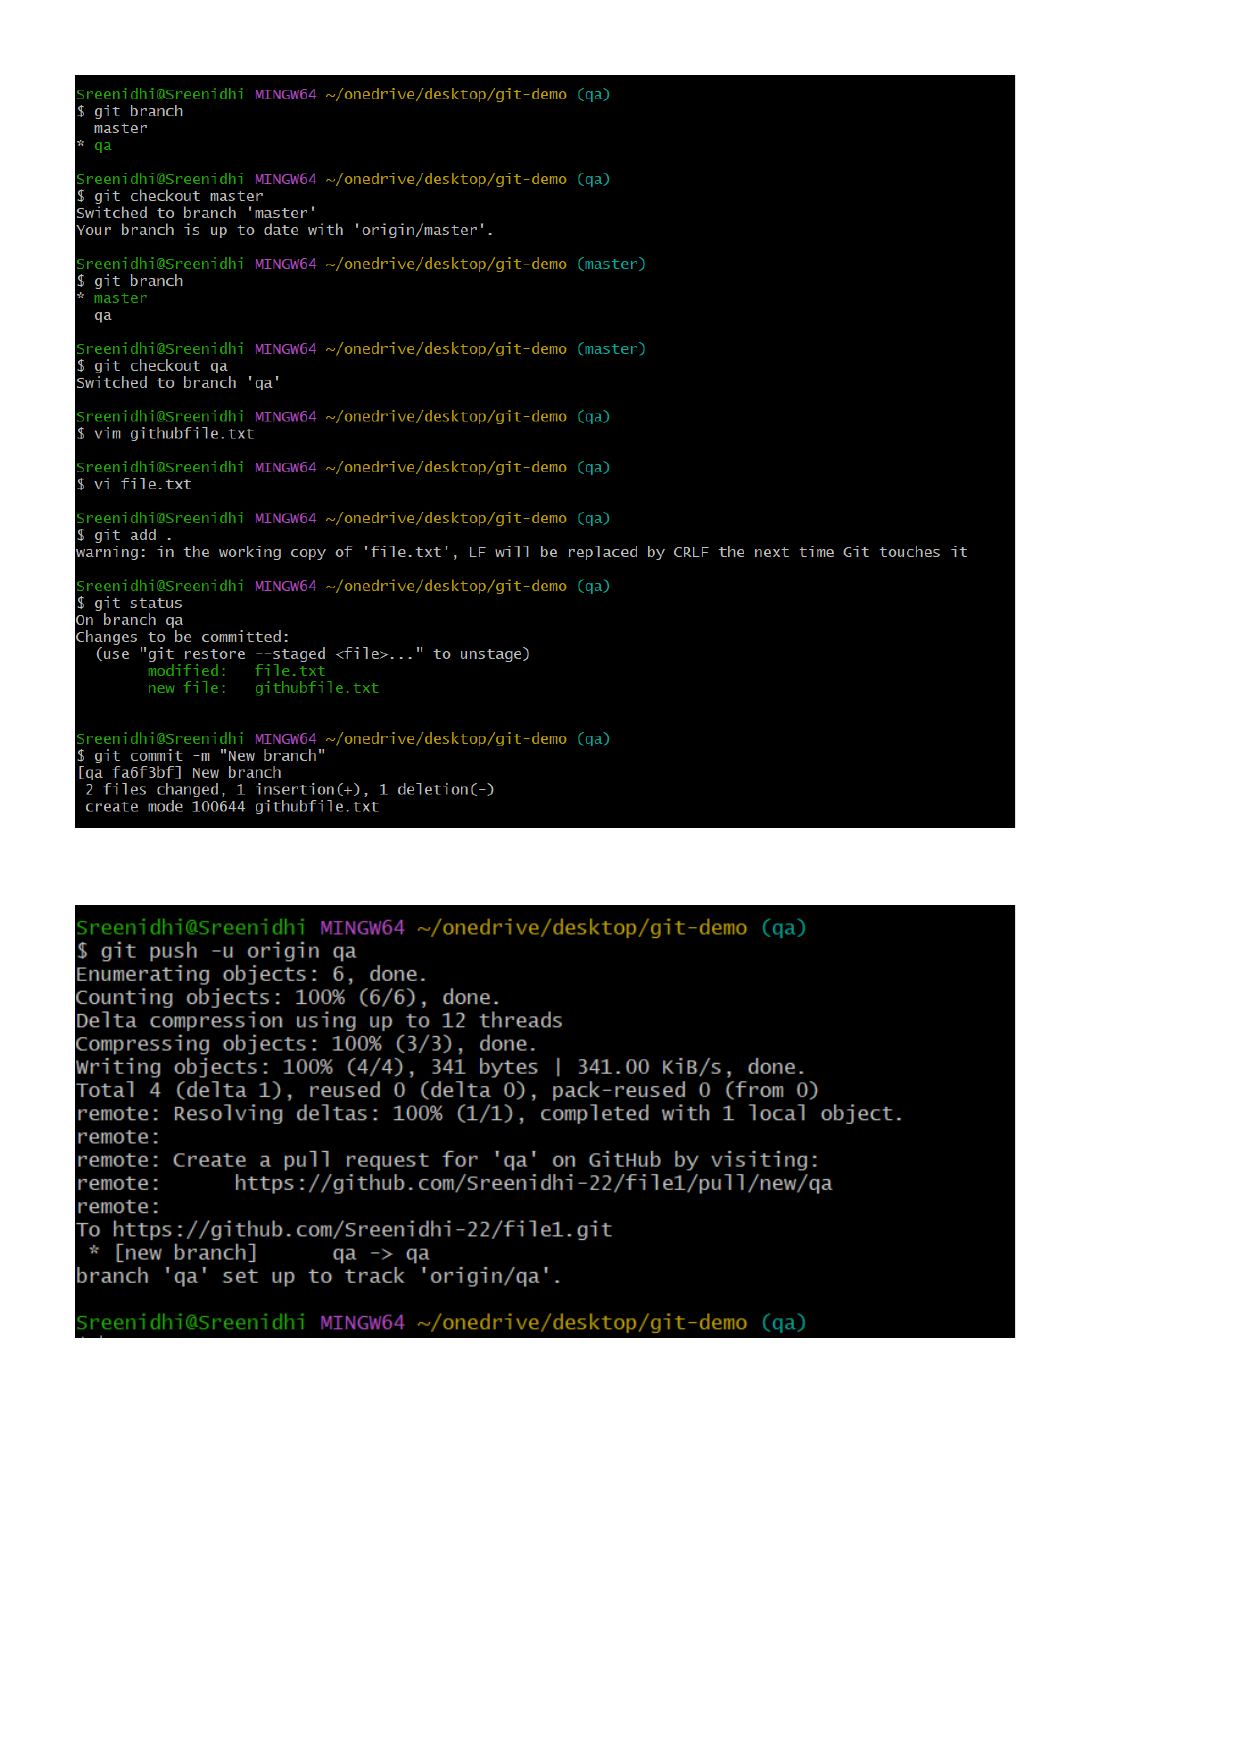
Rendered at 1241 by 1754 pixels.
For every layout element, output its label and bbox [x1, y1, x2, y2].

picture [75, 905, 1016, 1338]
picture [75, 75, 1016, 828]
